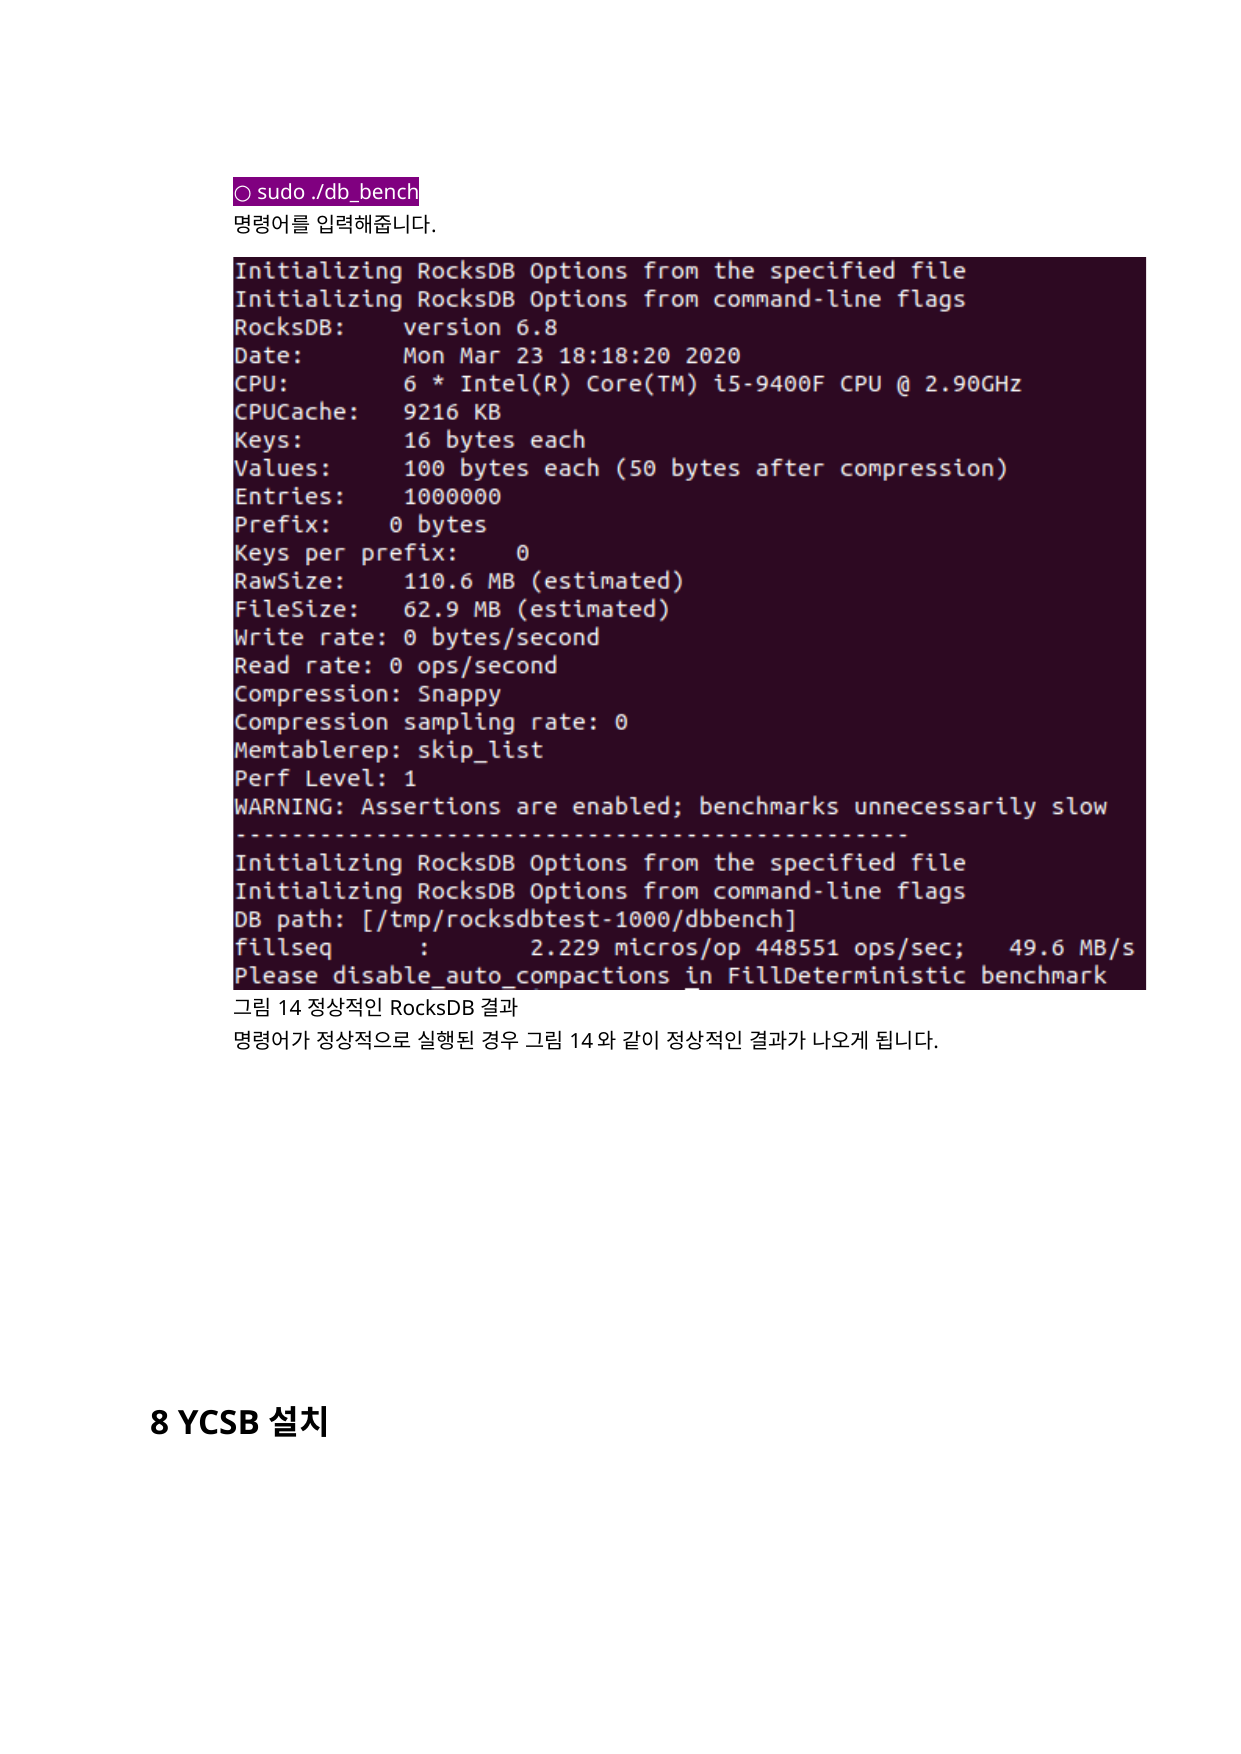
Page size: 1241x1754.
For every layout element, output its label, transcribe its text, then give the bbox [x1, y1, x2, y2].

title 8 YCSB 설치 [150, 1396, 1090, 1444]
text 컴파일 이후 정상적으로 완료되었다면 ○ sudo ./db_bench 명령어를 입력해줍니다. [233, 177, 1090, 238]
text 그림 14 정상적인 RocksDB 결과 명령어가 정상적으로 실행된 경우 그림 14와 같이 정상적인 결과가 나오게 됩니다. [233, 990, 1090, 1085]
picture [233, 257, 1147, 990]
